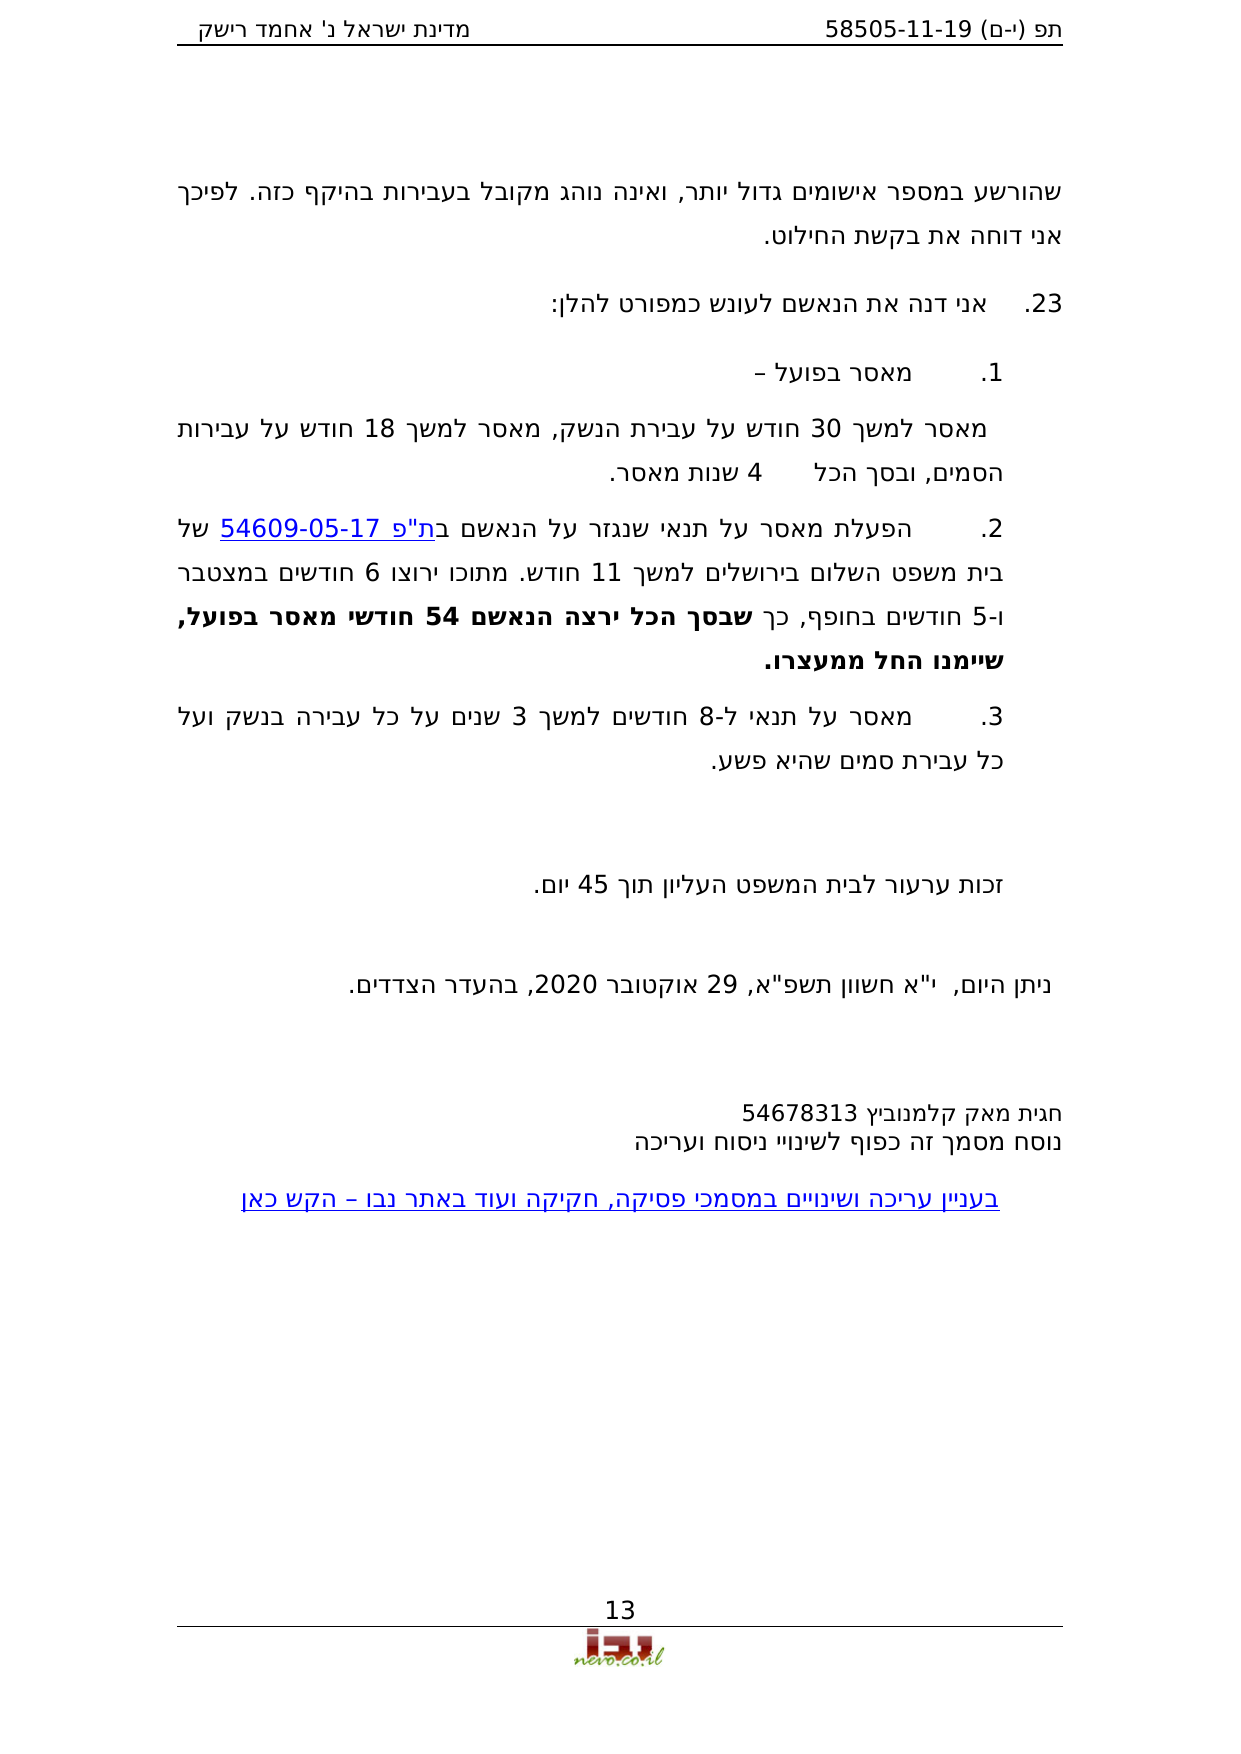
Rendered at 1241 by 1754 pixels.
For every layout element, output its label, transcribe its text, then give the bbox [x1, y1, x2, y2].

text מאסר למשך 30 חודש על עבירת הנשק, מאסר למשך 18 חודש על עבירות הסמים, ובסך הכל 4 שנות מאסר. [177, 415, 1004, 488]
text 2. הפעלת מאסר על תנאי שנגזר על הנאשם בת"פ 54609-05-17 של בית משפט השלום בירושלים למשך 11 חודש. מתוכו ירוצו 6 חודשים במצטבר ו-5 חודשים בחופף, כך שבסך הכל ירצה הנאשם 54 חודשי מאסר בפועל, שיימנו החל ממעצרו. [177, 515, 1004, 675]
text זכות ערעור לבית המשפט העליון תוך 45 יום. [177, 870, 1063, 899]
picture [574, 1628, 666, 1667]
text נוסח מסמך זה כפוף לשינויי ניסוח ועריכה [177, 1127, 1063, 1156]
text בעניין עריכה ושינויים במסמכי פסיקה, חקיקה ועוד באתר נבו – הקש כאן [177, 1184, 1063, 1214]
text חגית מאק קלמנוביץ 54678313 [177, 1100, 1063, 1127]
text 54678313ניתן היום, י"א חשוון תשפ"א, 29 אוקטובר 2020, בהעדר הצדדים. [177, 970, 1063, 999]
text 3. מאסר על תנאי ל-8 חודשים למשך 3 שנים על כל עבירה בנשק ועל כל עבירת סמים שהיא פשע. [177, 702, 1004, 775]
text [177, 177, 1063, 250]
text 23. אני דנה את הנאשם לעונש כמפורט להלן: [177, 290, 1063, 319]
text 1. מאסר בפועל – [177, 358, 1004, 388]
